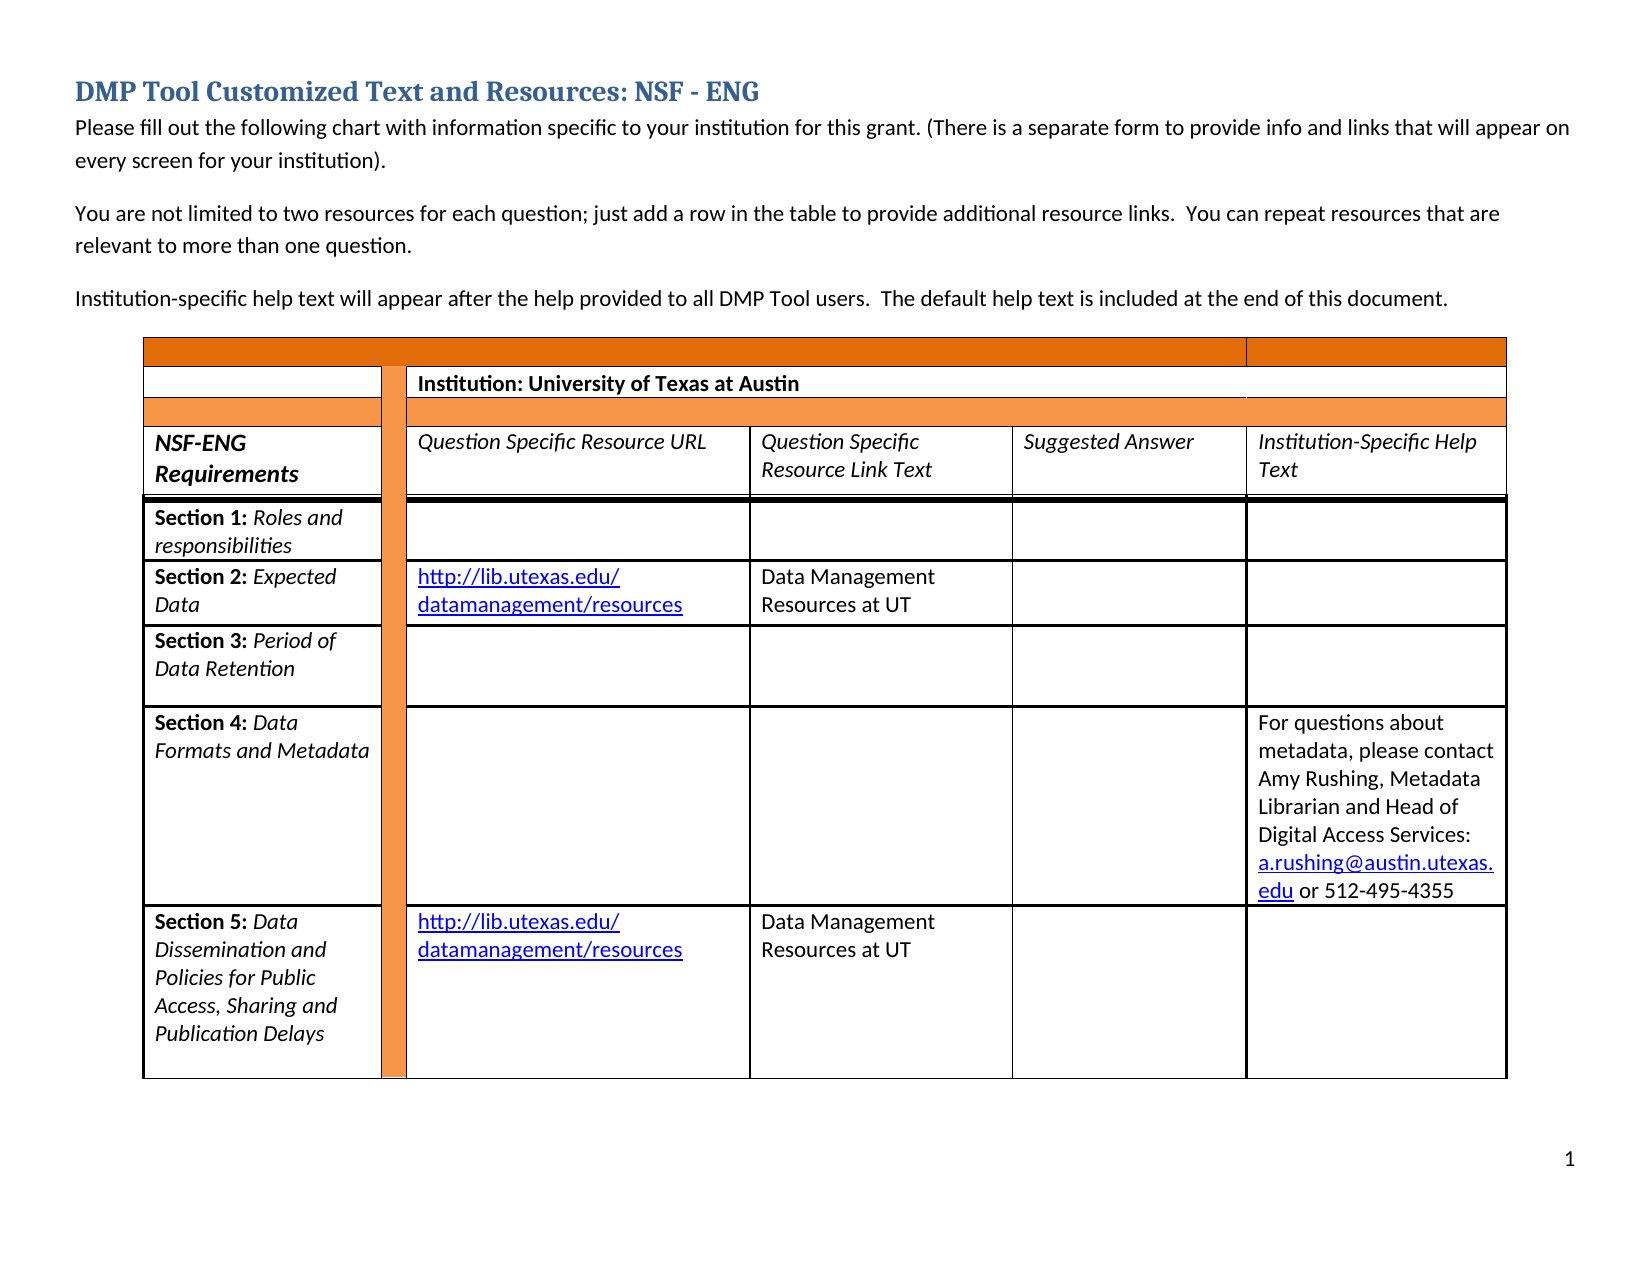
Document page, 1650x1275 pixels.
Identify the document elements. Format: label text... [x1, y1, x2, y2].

table_cell Question Specific Resource Link Text [751, 427, 1012, 494]
text You are not limited to two resources for each question; just add a row in the table to provide additional resource links. You can repeat resources that are relevant to more than one question. [75, 199, 1575, 259]
text Institution-specific help text will appear after the help provided to all DMP Tool users. The default help text is included at the end of this document. [75, 284, 1575, 312]
table_cell [751, 708, 1012, 904]
table_header [1247, 338, 1506, 366]
table_cell [1247, 398, 1506, 426]
table_cell Data Management Resources at UT [751, 907, 1012, 1077]
table_cell http://lib.utexas.edu/datamanagement/resources [407, 907, 749, 1077]
table_header [144, 338, 1246, 366]
table_cell Section 4: Data Formats and Metadata [145, 708, 381, 904]
table_cell Suggested Answer [1013, 427, 1246, 494]
table_cell Institution: University of Texas at Austin [407, 367, 1506, 397]
table_cell [1248, 907, 1505, 1077]
table_cell Section 5: Data Dissemination and Policies for Public Access, Sharing and Publication Delays [145, 907, 381, 1077]
table_cell [407, 398, 1246, 426]
table_cell [407, 503, 749, 559]
table_cell [144, 398, 381, 426]
table_cell For questions about metadata, please contact Amy Rushing, Metadata Librarian and Head of Digital Access Services: a.rushing@austin.utexas.edu or 512-495-4355 [1248, 708, 1505, 904]
table_cell [144, 367, 381, 397]
table_cell Section 3: Period of Data Retention [145, 627, 381, 705]
text Please fill out the following chart with information specific to your institution for this grant. (There is a separate form to provide info and links that will appear on every screen for your institution). [75, 113, 1575, 174]
table_cell [1013, 708, 1245, 904]
table_cell [382, 369, 406, 1077]
table_cell http://lib.utexas.edu/datamanagement/resources [407, 562, 749, 623]
table_cell [1013, 907, 1245, 1077]
table_cell [1248, 562, 1505, 623]
table_cell [407, 708, 749, 904]
table_cell NSF-ENG Requirements [144, 427, 381, 494]
table_cell [751, 503, 1012, 559]
table_cell Institution-Specific Help Text [1247, 427, 1506, 494]
table_cell [1013, 562, 1245, 623]
table_cell [1248, 627, 1505, 705]
table_cell Section 1: Roles and responsibilities [145, 503, 381, 559]
table_cell Data Management Resources at UT [751, 562, 1012, 623]
table_cell [1248, 503, 1505, 559]
table_cell [407, 627, 749, 705]
table_cell [1013, 627, 1245, 705]
table_cell [1013, 503, 1245, 559]
table_cell Question Specific Resource URL [407, 427, 749, 494]
table_cell Section 2: Expected Data [145, 562, 381, 623]
subtitle DMP Tool Customized Text and Resources: NSF - ENG [75, 75, 1575, 108]
table_cell [751, 627, 1012, 705]
